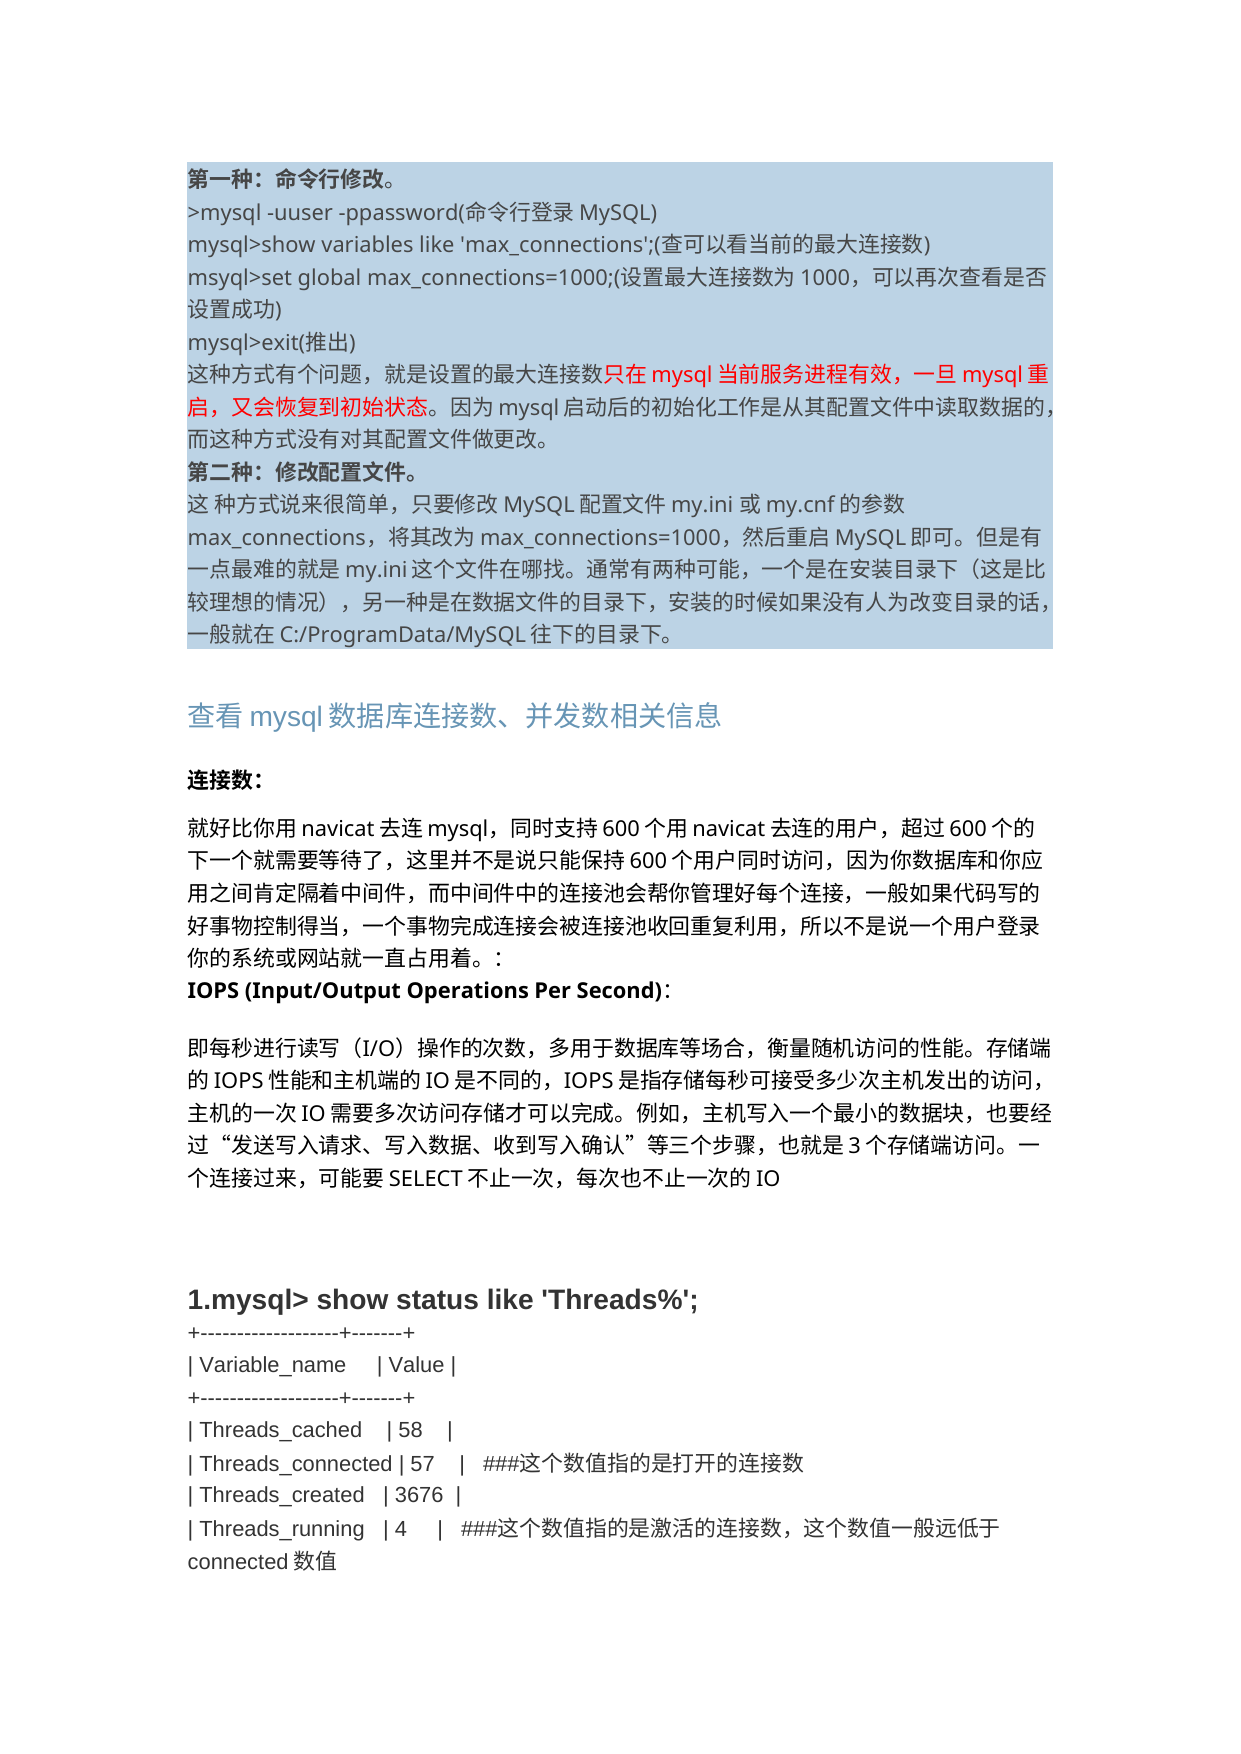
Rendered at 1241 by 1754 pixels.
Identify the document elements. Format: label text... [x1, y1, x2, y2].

text 这 种方式说来很简单，只要修改MySQL配置文件my.ini 或 my.cnf的参数max_connections，将其改为max_connections=1000，然后重启MySQL即可。但是有一点最难的就是my.ini这个文件在哪找。通常有两种可能，一个是在安装目录下（这是比较理想的情况），另一种是在数据文件的目录下，安装的时候如果没有人为改变目录的话，一般就在C:/ProgramData/MySQL往下的目录下。 [187, 487, 1053, 649]
text 1.mysql> show status like 'Threads%'; +-------------------+-------+ | Variable_name | Value | +-------------------+-------+ | Threads_cached | 58 | | Threads_connected | 57 | ###这个数值指的是打开的连接数 | Threads_created | 3676 | | Threads_running | 4 | ###这个数值指的是激活的连接数，这个数值一般远低于connected数值 [187, 1283, 1053, 1576]
text 这种方式有个问题，就是设置的最大连接数只在mysql当前服务进程有效，一旦mysql重启，又会恢复到初始状态。因为mysql启动后的初始化工作是从其配置文件中读取数据的，而这种方式没有对其配置文件做更改。 [187, 357, 1053, 454]
text IOPS (Input/Output Operations Per Second)： [187, 973, 1053, 1006]
text mysql>show variables like 'max_connections';(查可以看当前的最大连接数) [187, 227, 1053, 259]
text 第一种：命令行修改。 [187, 162, 1053, 194]
text 就好比你用navicat去连mysql，同时支持600个用navicat去连的用户，超过600个的下一个就需要等待了，这里并不是说只能保持600个用户同时访问，因为你数据库和你应用之间肯定隔着中间件，而中间件中的连接池会帮你管理好每个连接，一般如果代码写的好事物控制得当，一个事物完成连接会被连接池收回重复利用，所以不是说一个用户登录你的系统或网站就一直占用着。： [187, 811, 1053, 973]
text 查看mysql数据库连接数、并发数相关信息 [187, 682, 1053, 747]
text >mysql -uuser -ppassword(命令行登录MySQL) [187, 194, 1053, 227]
text mysql>exit(推出) [187, 324, 1053, 357]
text msyql>set global max_connections=1000;(设置最大连接数为1000，可以再次查看是否设置成功) [187, 259, 1053, 324]
text 第二种：修改配置文件。 [187, 454, 1053, 487]
text 连接数： [187, 763, 1053, 795]
text 即每秒进行读写（I/O）操作的次数，多用于数据库等场合，衡量随机访问的性能。存储端的IOPS性能和主机端的IO是不同的，IOPS是指存储每秒可接受多少次主机发出的访问，主机的一次IO需要多次访问存储才可以完成。例如，主机写入一个最小的数据块，也要经过“发送写入请求、写入数据、收到写入确认”等三个步骤，也就是3个存储端访问。一个连接过来，可能要SELECT不止一次，每次也不止一次的IO [187, 1031, 1053, 1193]
